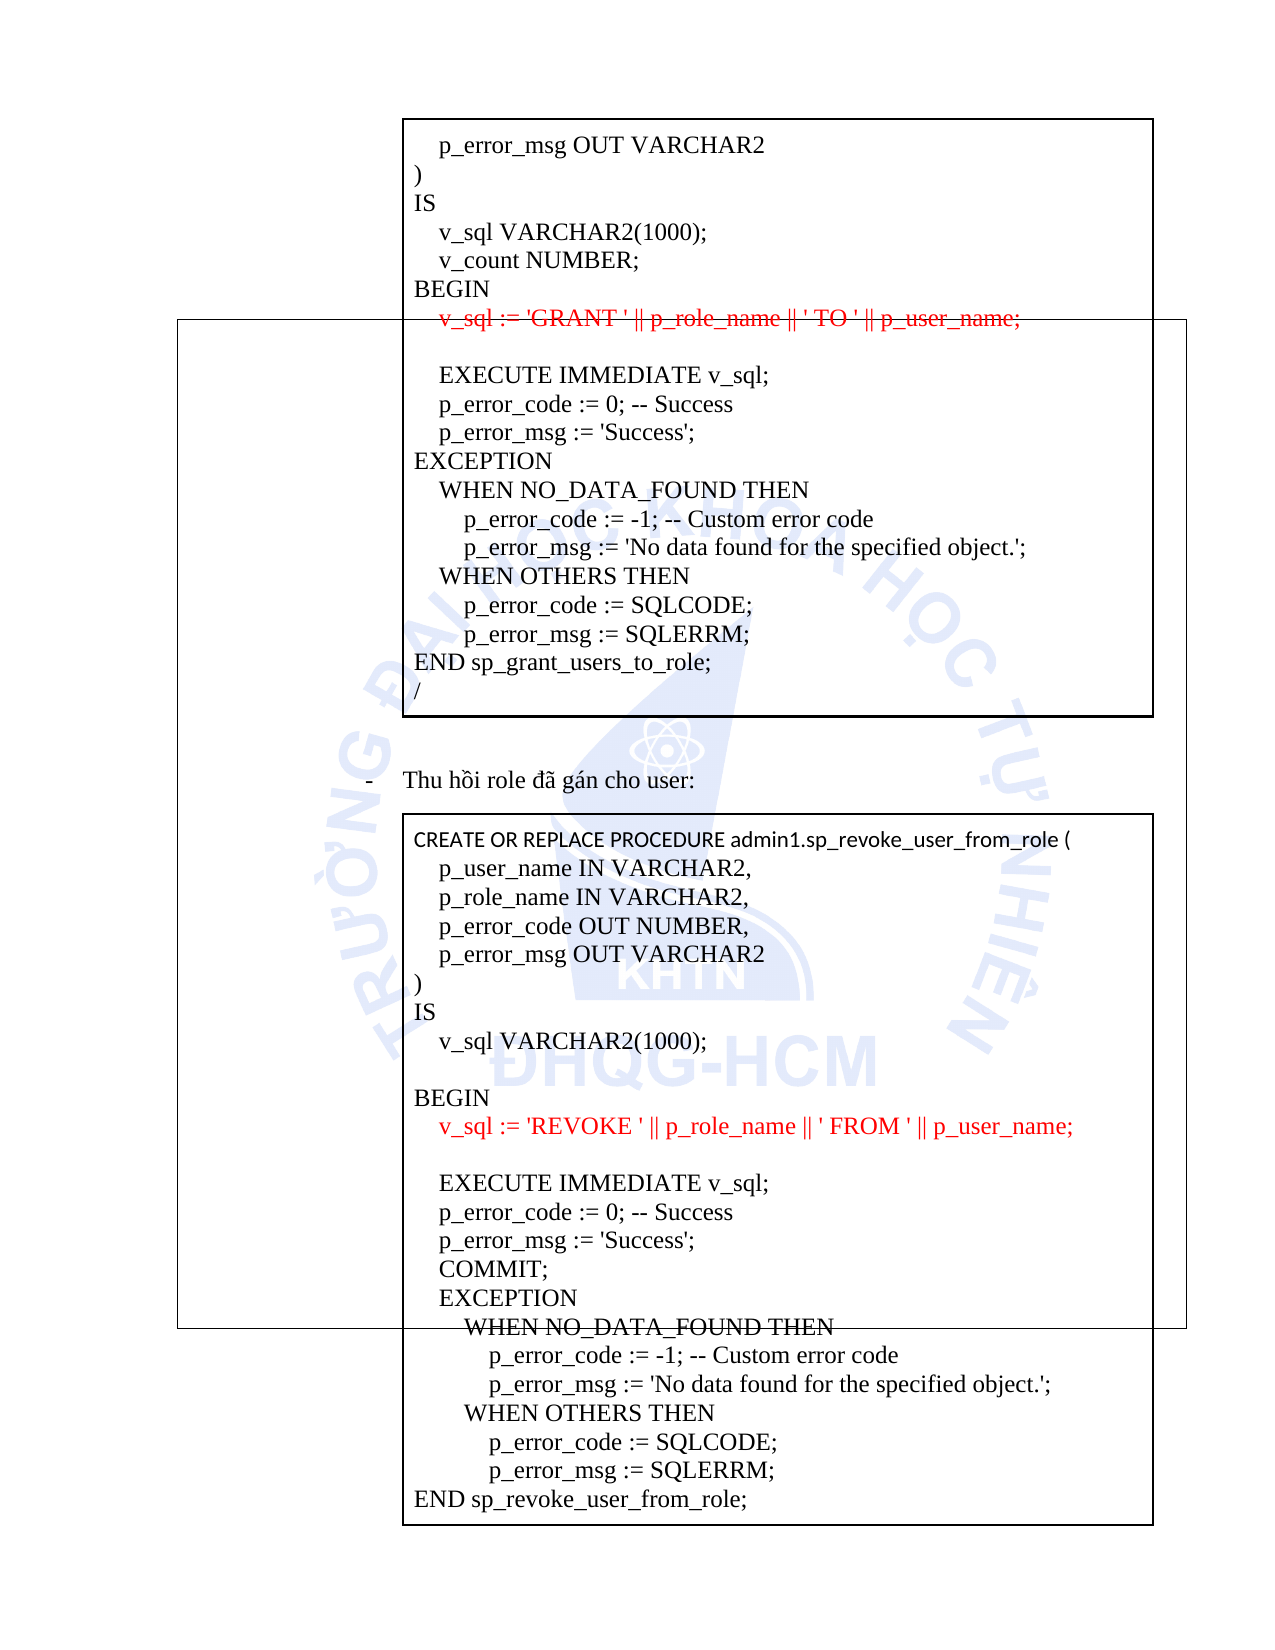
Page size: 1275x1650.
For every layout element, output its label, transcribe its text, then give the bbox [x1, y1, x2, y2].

list Thu hồi role đã gán cho user: [365, 765, 1152, 794]
